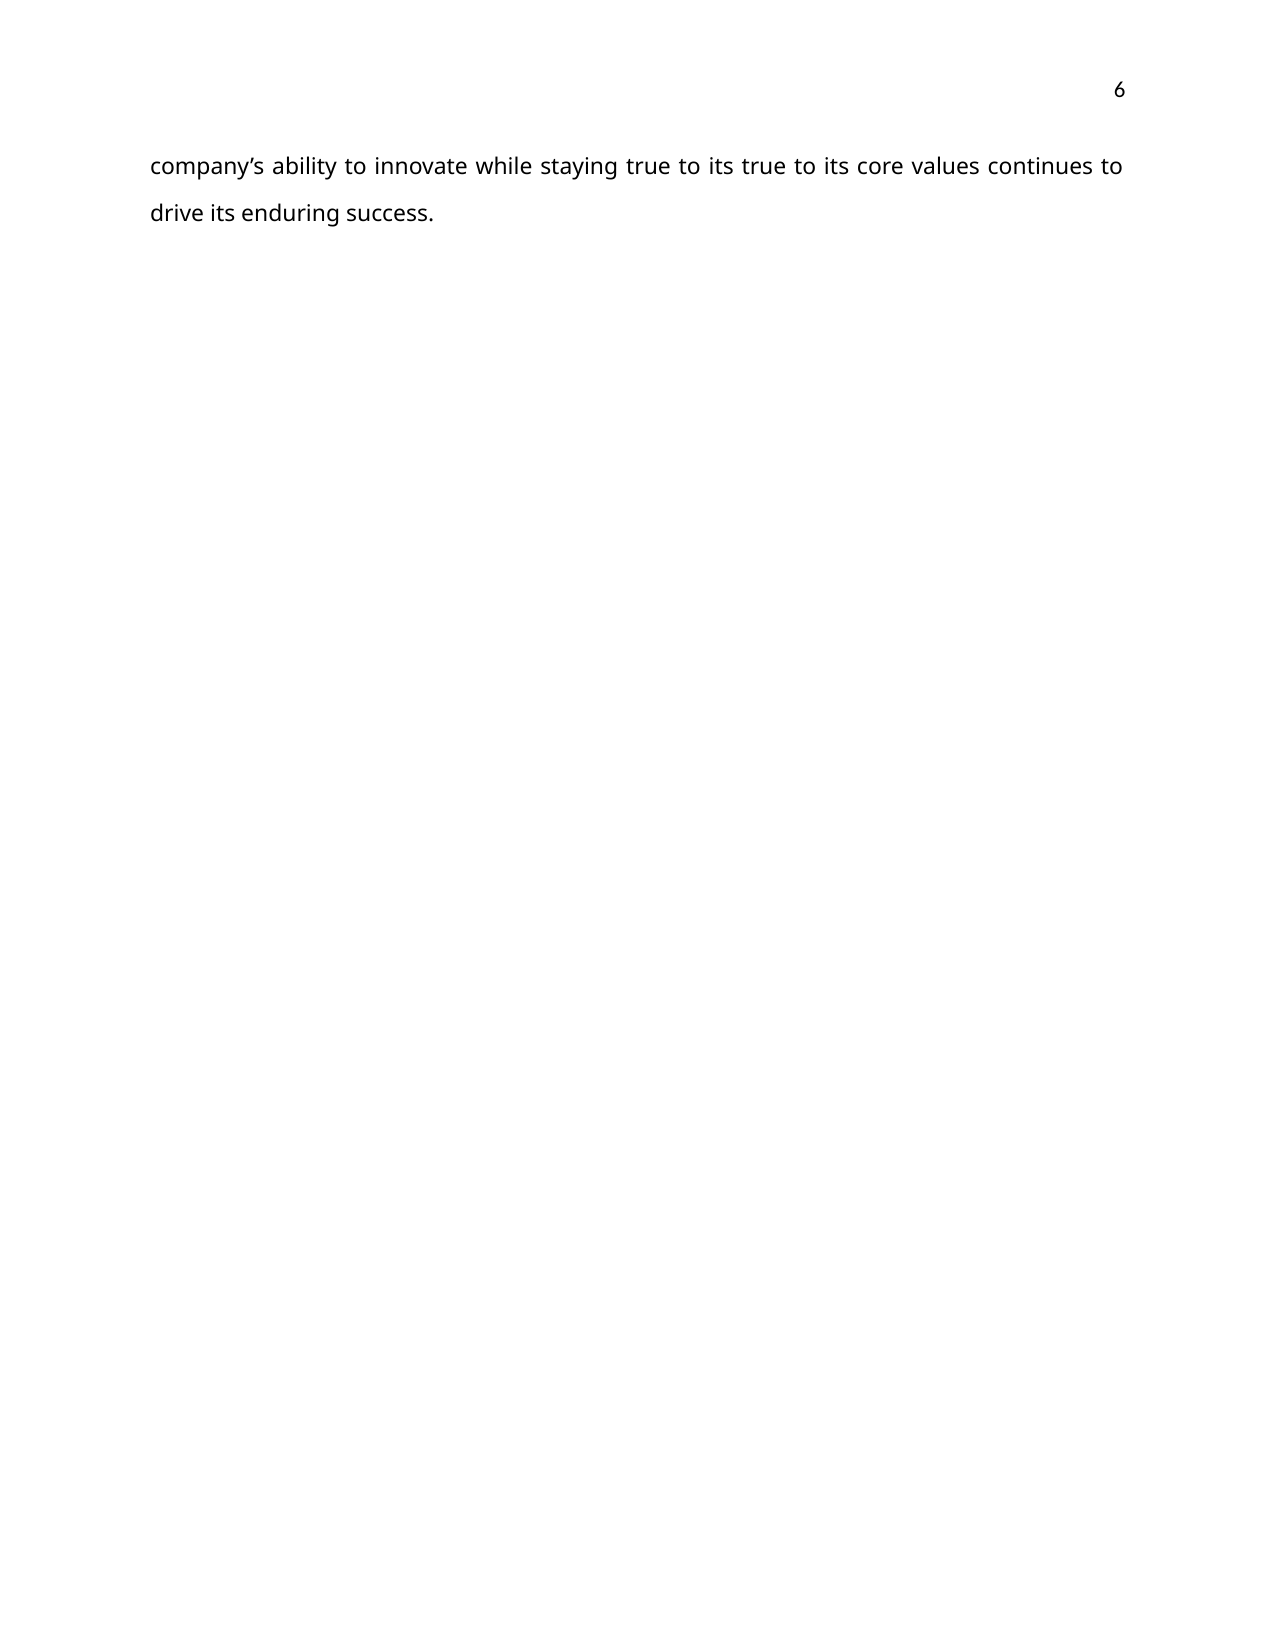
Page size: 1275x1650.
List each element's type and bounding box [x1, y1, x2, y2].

text [150, 150, 1125, 228]
